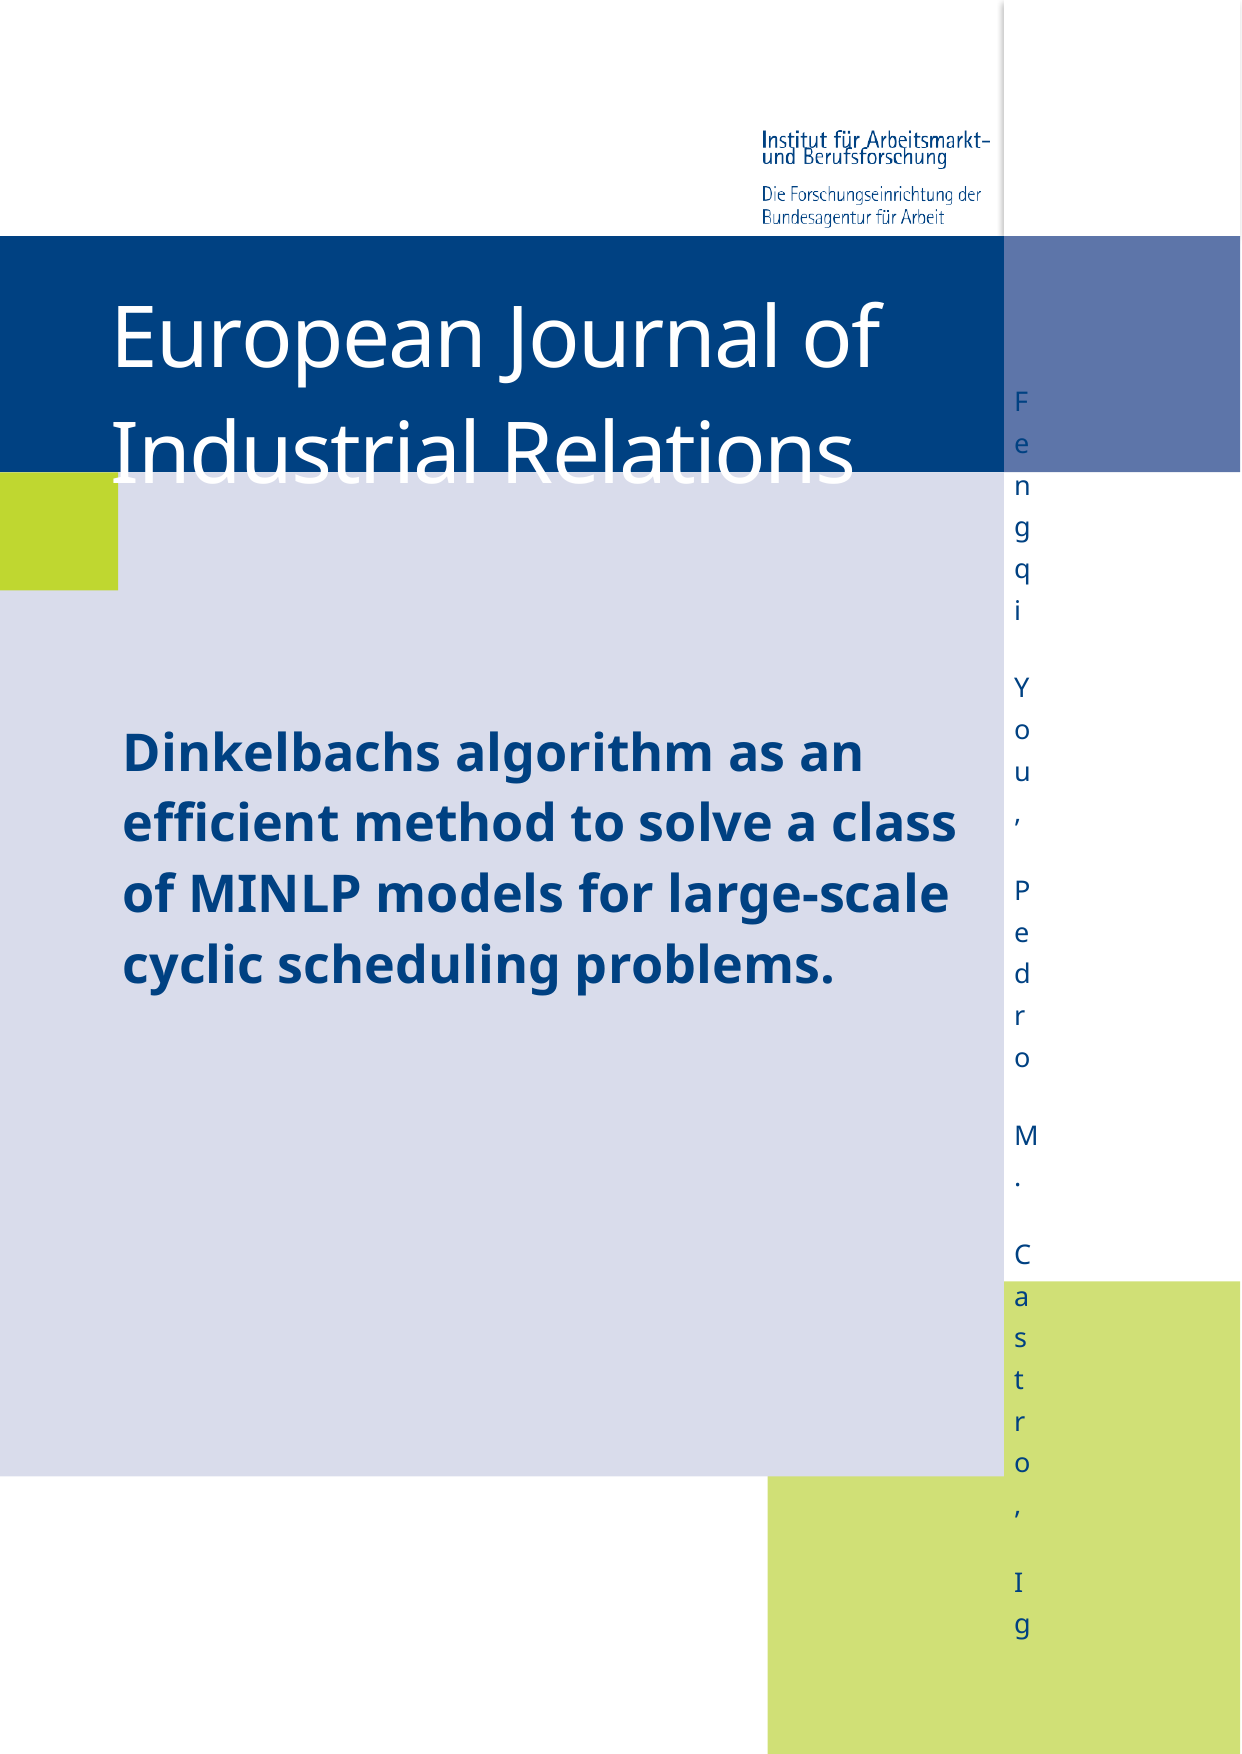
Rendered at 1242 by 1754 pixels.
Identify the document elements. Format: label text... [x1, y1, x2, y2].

text Dinkelbachs algorithm as an efficient method to solve a class of MINLP models for large-scale cyclic scheduling problems. [122, 715, 981, 999]
picture [763, 130, 990, 169]
title European Journal of Industrial Relations [111, 276, 981, 508]
picture [763, 186, 981, 205]
picture [763, 209, 944, 228]
